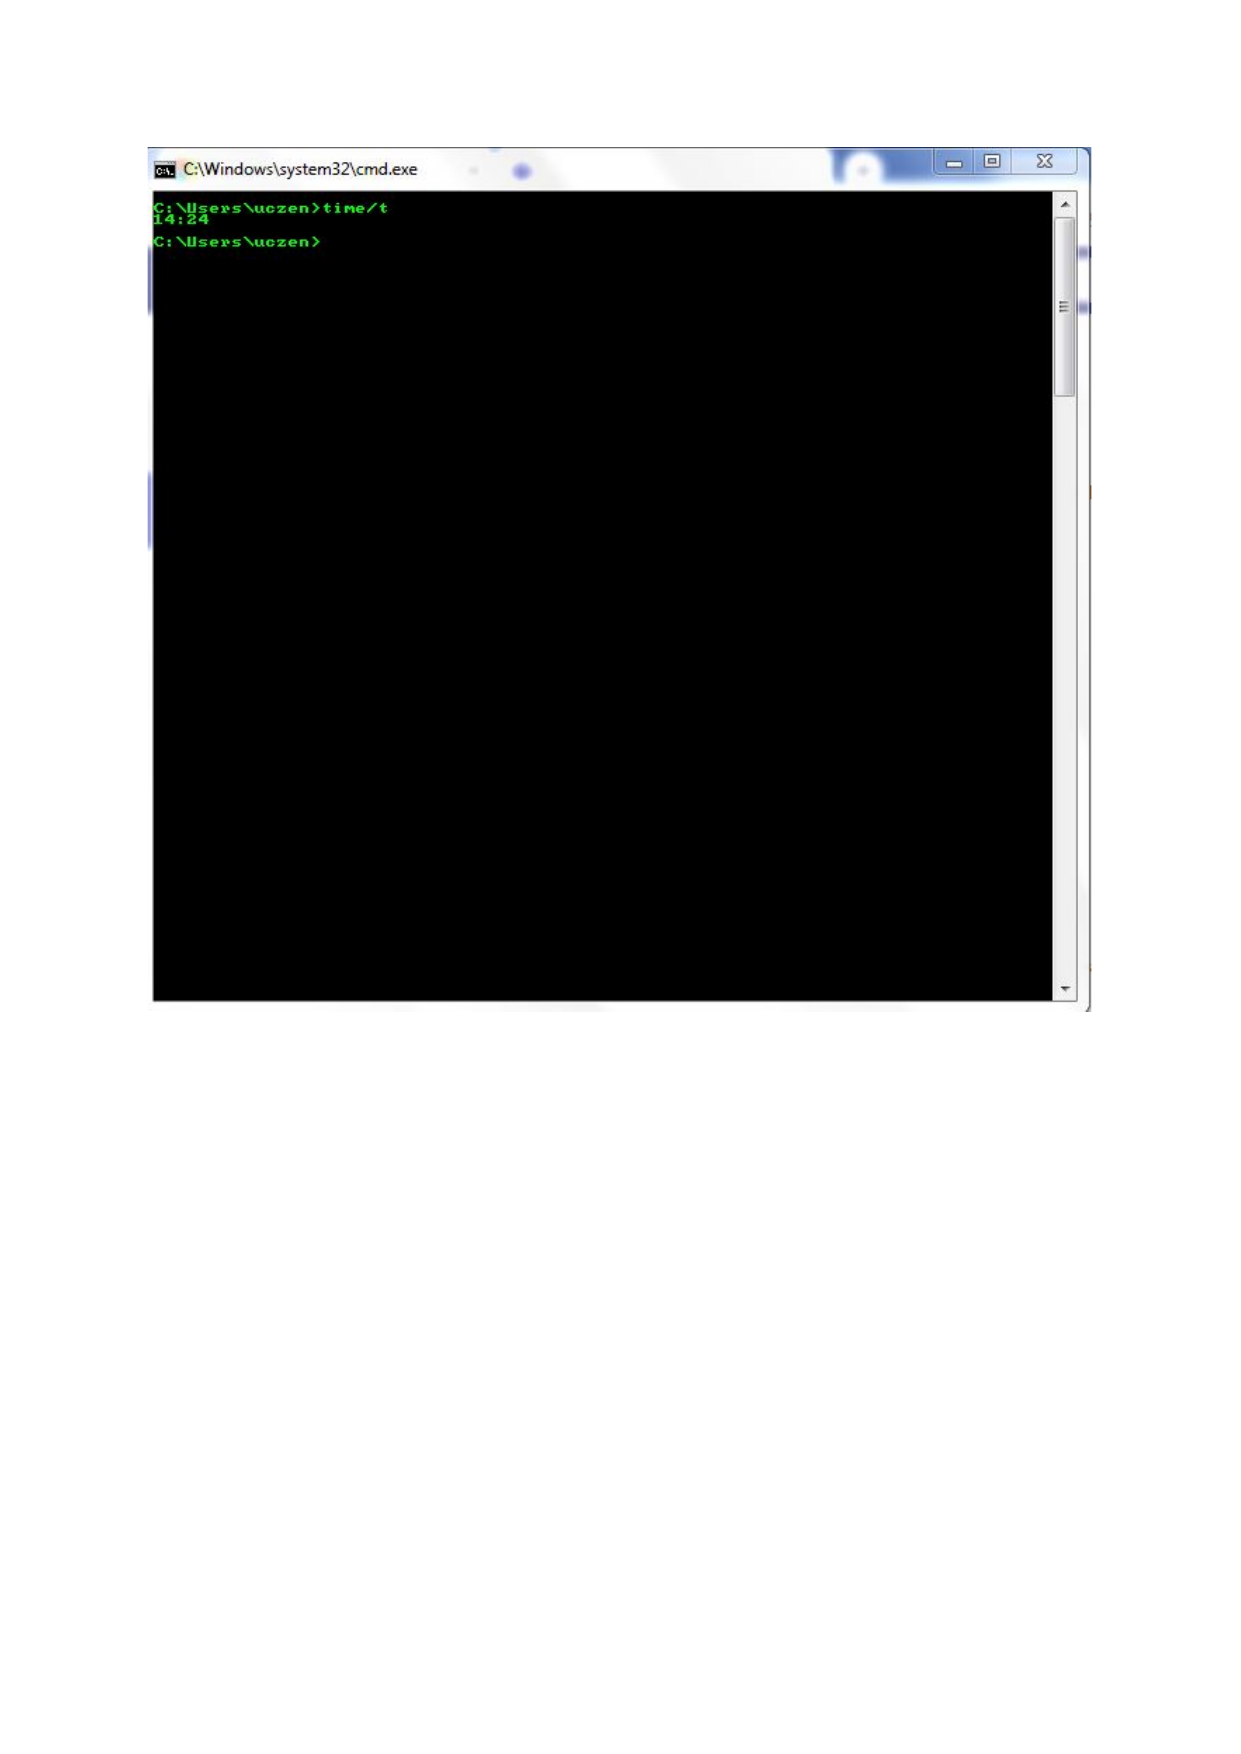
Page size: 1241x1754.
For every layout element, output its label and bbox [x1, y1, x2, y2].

picture [147, 147, 1092, 1012]
